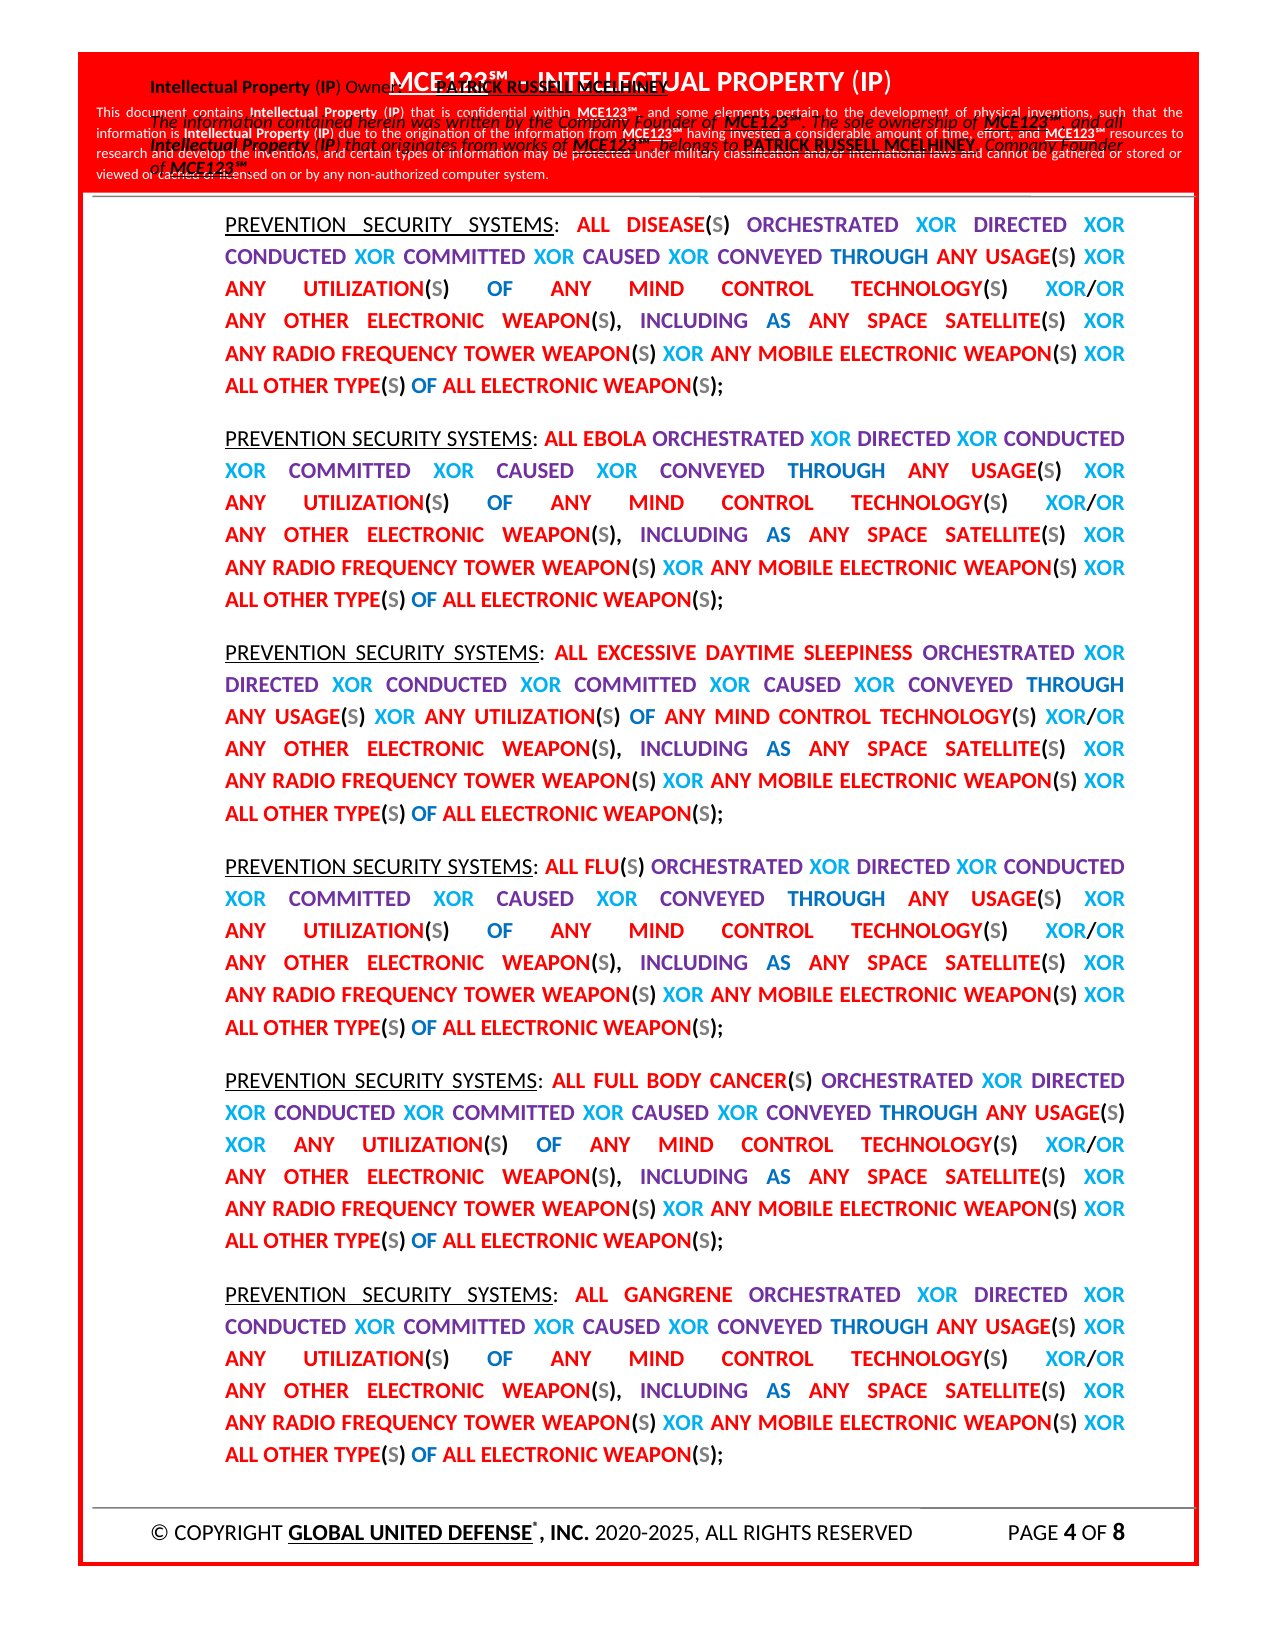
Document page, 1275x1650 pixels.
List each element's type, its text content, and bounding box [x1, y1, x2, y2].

text PREVENTION SECURITY SYSTEMS: ALL DISEASE(S) ORCHESTRATED XOR DIRECTED XOR CONDUCTED XOR COMMITTED XOR CAUSED XOR CONVEYED THROUGH ANY USAGE(S) XOR ANY UTILIZATION(S) OF ANY MIND CONTROL TECHNOLOGY(S) XOR/OR ANY OTHER ELECTRONIC WEAPON(S), INCLUDING AS ANY SPACE SATELLITE(S) XOR ANY RADIO FREQUENCY TOWER WEAPON(S) XOR ANY MOBILE ELECTRONIC WEAPON(S) XOR ALL OTHER TYPE(S) OF ALL ELECTRONIC WEAPON(S); [225, 210, 1125, 399]
text PREVENTION SECURITY SYSTEMS: ALL EBOLA ORCHESTRATED XOR DIRECTED XOR CONDUCTED XOR COMMITTED XOR CAUSED XOR CONVEYED THROUGH ANY USAGE(S) XOR ANY UTILIZATION(S) OF ANY MIND CONTROL TECHNOLOGY(S) XOR/OR ANY OTHER ELECTRONIC WEAPON(S), INCLUDING AS ANY SPACE SATELLITE(S) XOR ANY RADIO FREQUENCY TOWER WEAPON(S) XOR ANY MOBILE ELECTRONIC WEAPON(S) XOR ALL OTHER TYPE(S) OF ALL ELECTRONIC WEAPON(S); [225, 424, 1125, 613]
text PREVENTION SECURITY SYSTEMS: ALL GANGRENE ORCHESTRATED XOR DIRECTED XOR CONDUCTED XOR COMMITTED XOR CAUSED XOR CONVEYED THROUGH ANY USAGE(S) XOR ANY UTILIZATION(S) OF ANY MIND CONTROL TECHNOLOGY(S) XOR/OR ANY OTHER ELECTRONIC WEAPON(S), INCLUDING AS ANY SPACE SATELLITE(S) XOR ANY RADIO FREQUENCY TOWER WEAPON(S) XOR ANY MOBILE ELECTRONIC WEAPON(S) XOR ALL OTHER TYPE(S) OF ALL ELECTRONIC WEAPON(S); [225, 1280, 1125, 1469]
text PREVENTION SECURITY SYSTEMS: ALL EXCESSIVE DAYTIME SLEEPINESS ORCHESTRATED XOR DIRECTED XOR CONDUCTED XOR COMMITTED XOR CAUSED XOR CONVEYED THROUGH ANY USAGE(S) XOR ANY UTILIZATION(S) OF ANY MIND CONTROL TECHNOLOGY(S) XOR/OR ANY OTHER ELECTRONIC WEAPON(S), INCLUDING AS ANY SPACE SATELLITE(S) XOR ANY RADIO FREQUENCY TOWER WEAPON(S) XOR ANY MOBILE ELECTRONIC WEAPON(S) XOR ALL OTHER TYPE(S) OF ALL ELECTRONIC WEAPON(S); [225, 638, 1125, 827]
text PREVENTION SECURITY SYSTEMS: ALL FULL BODY CANCER(S) ORCHESTRATED XOR DIRECTED XOR CONDUCTED XOR COMMITTED XOR CAUSED XOR CONVEYED THROUGH ANY USAGE(S) XOR ANY UTILIZATION(S) OF ANY MIND CONTROL TECHNOLOGY(S) XOR/OR ANY OTHER ELECTRONIC WEAPON(S), INCLUDING AS ANY SPACE SATELLITE(S) XOR ANY RADIO FREQUENCY TOWER WEAPON(S) XOR ANY MOBILE ELECTRONIC WEAPON(S) XOR ALL OTHER TYPE(S) OF ALL ELECTRONIC WEAPON(S); [225, 1066, 1125, 1255]
text PREVENTION SECURITY SYSTEMS: ALL FLU(S) ORCHESTRATED XOR DIRECTED XOR CONDUCTED XOR COMMITTED XOR CAUSED XOR CONVEYED THROUGH ANY USAGE(S) XOR ANY UTILIZATION(S) OF ANY MIND CONTROL TECHNOLOGY(S) XOR/OR ANY OTHER ELECTRONIC WEAPON(S), INCLUDING AS ANY SPACE SATELLITE(S) XOR ANY RADIO FREQUENCY TOWER WEAPON(S) XOR ANY MOBILE ELECTRONIC WEAPON(S) XOR ALL OTHER TYPE(S) OF ALL ELECTRONIC WEAPON(S); [225, 852, 1125, 1041]
